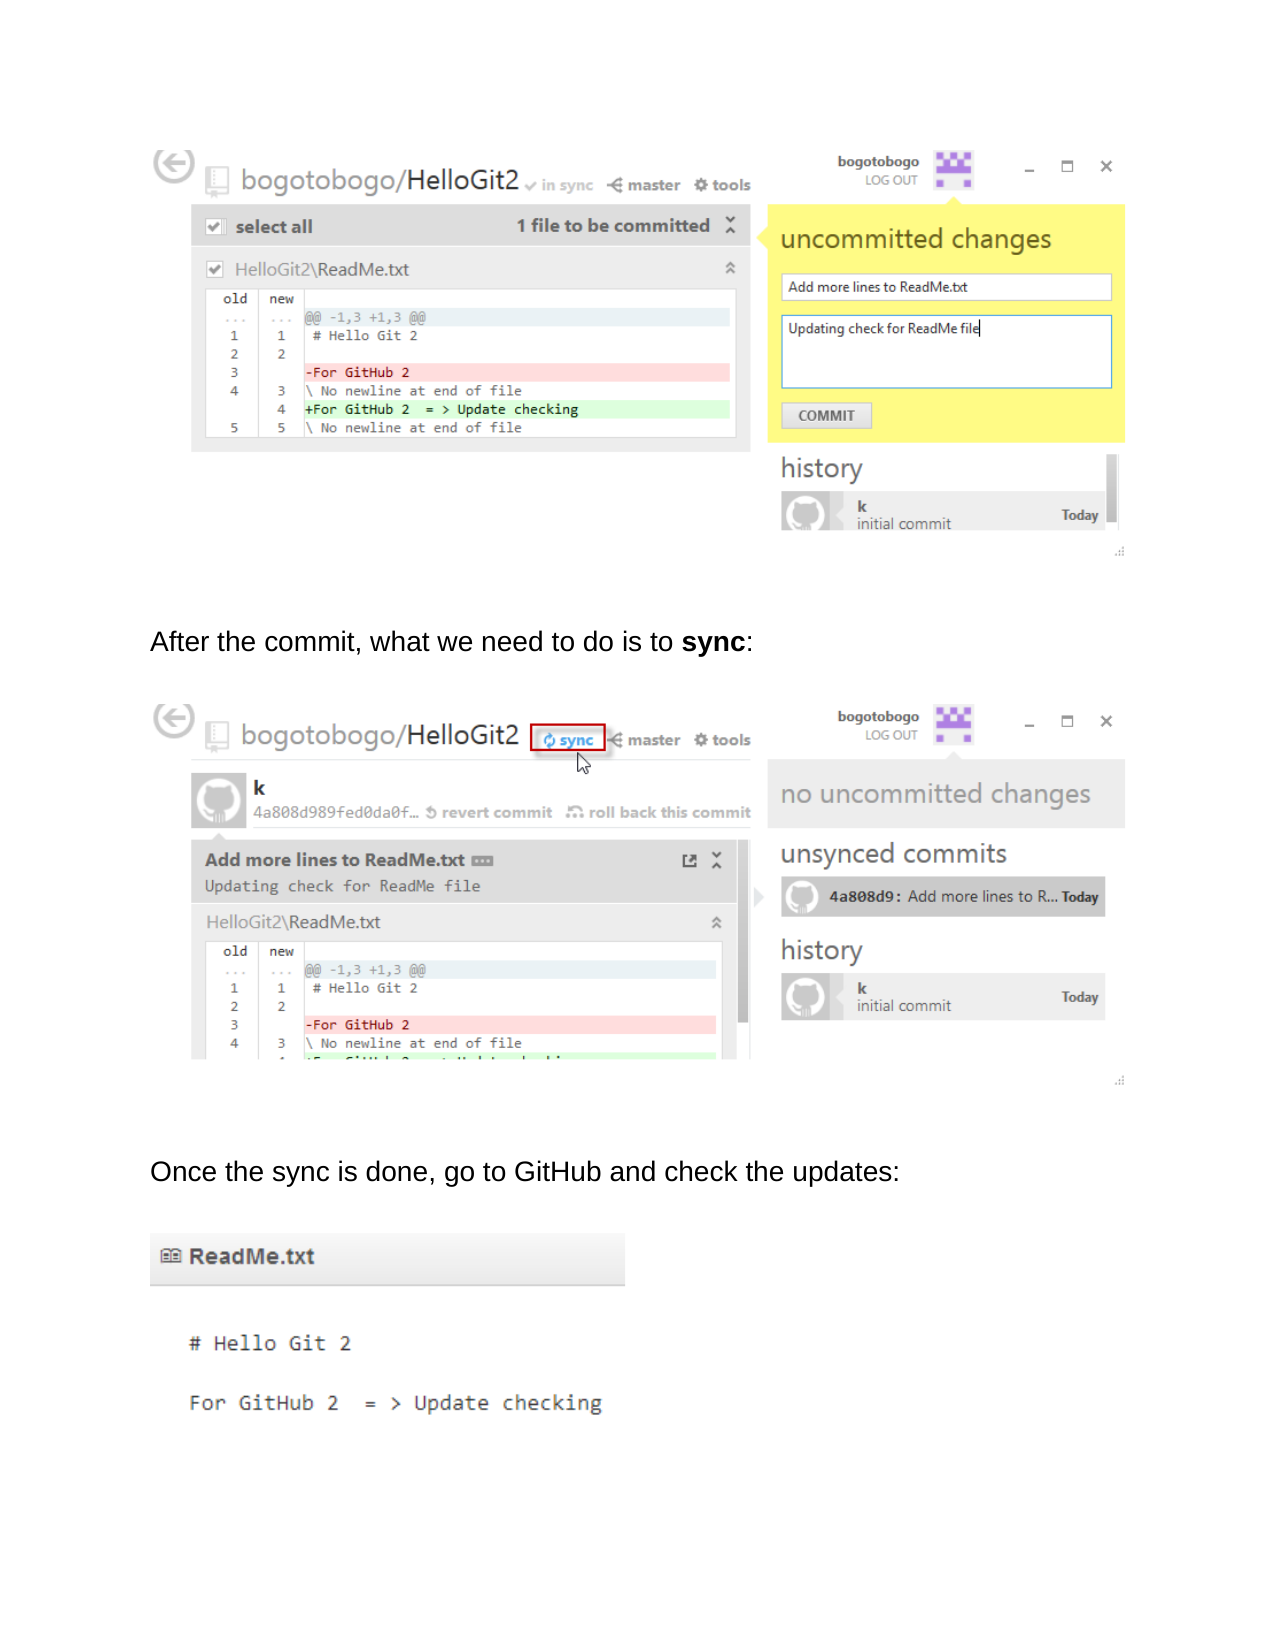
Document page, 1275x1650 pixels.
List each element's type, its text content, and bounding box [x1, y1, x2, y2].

picture [150, 704, 1125, 1087]
text Once the sync is done, go to GitHub and check the updates: [150, 1147, 1125, 1187]
picture [150, 1233, 625, 1429]
picture [150, 150, 1125, 558]
text After the commit, what we need to do is to sync: [150, 618, 1125, 658]
